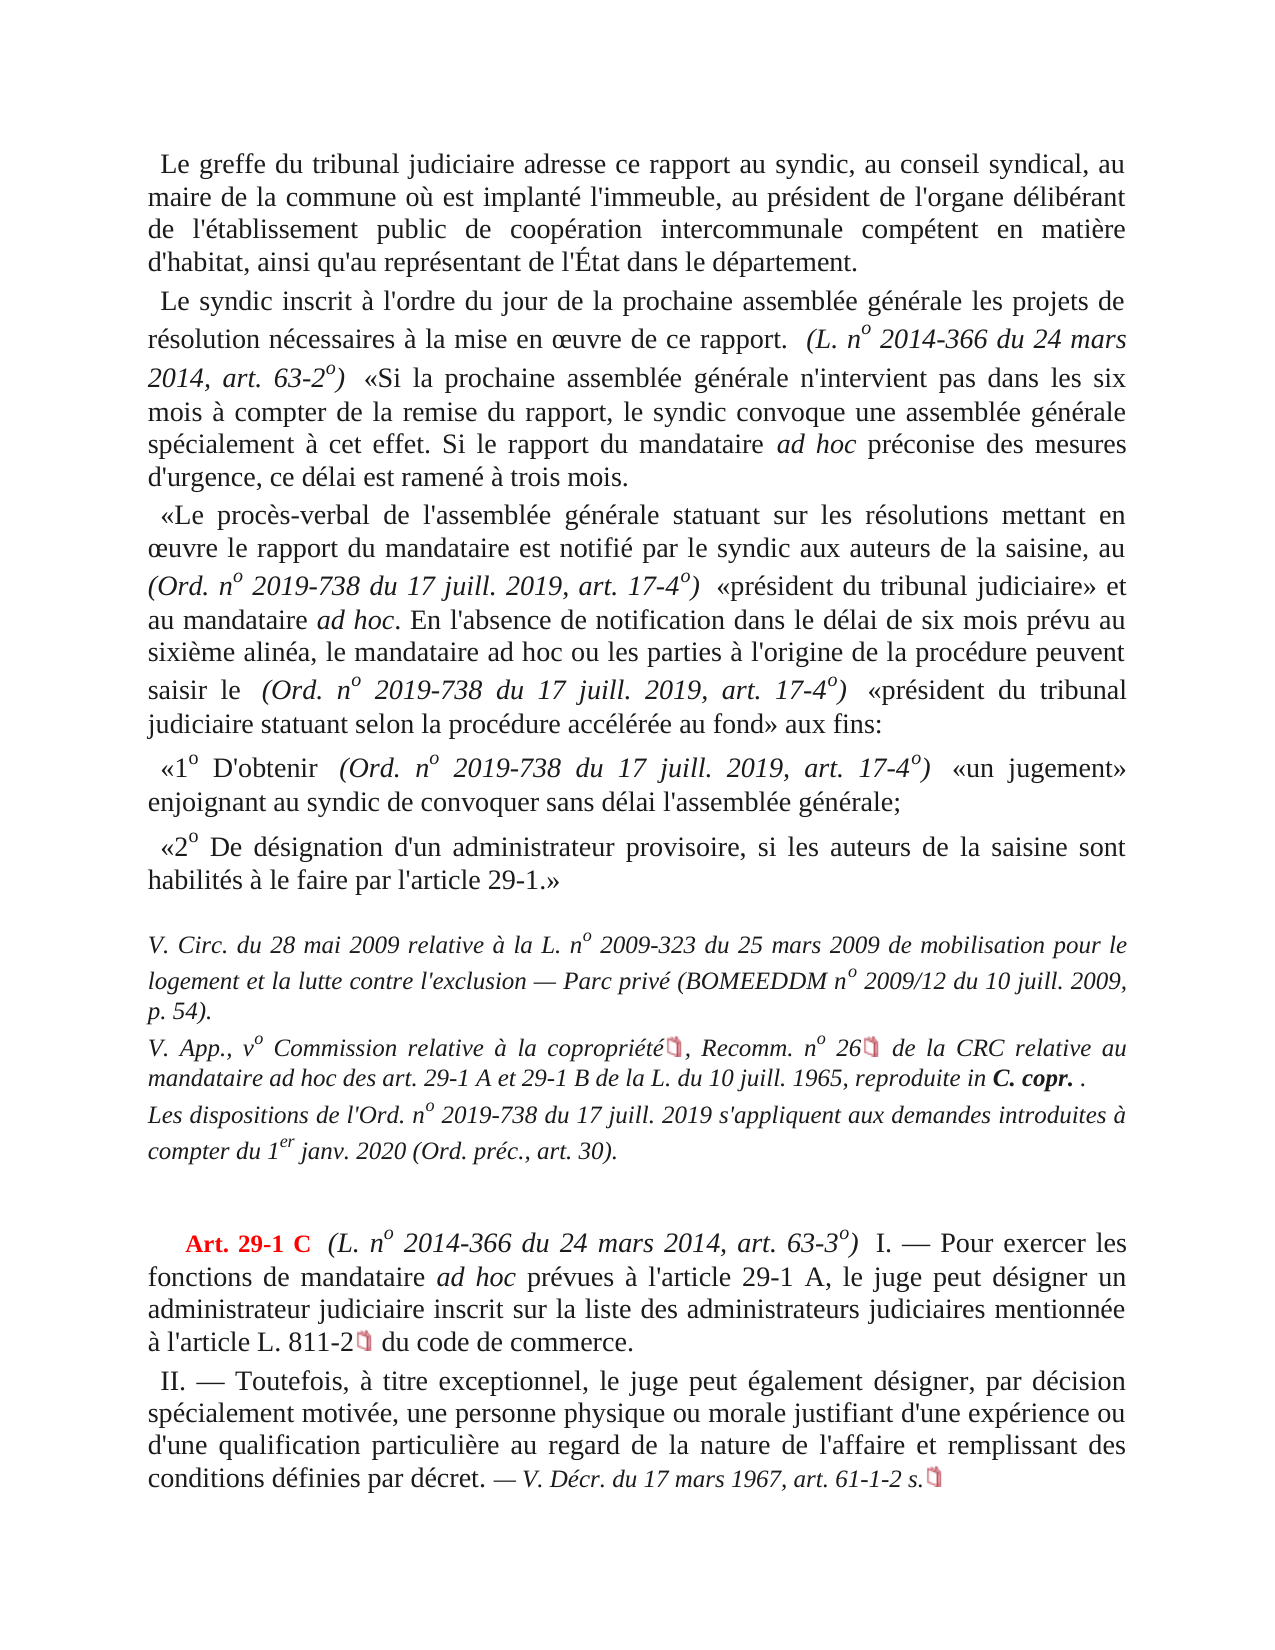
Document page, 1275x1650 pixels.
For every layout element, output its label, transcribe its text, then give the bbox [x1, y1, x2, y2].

text Le greffe du tribunal judiciaire adresse ce rapport au syndic, au conseil syndical, au maire de la commune où est implanté l'immeuble, au président de l'organe délibérant de l'établissement public de coopération intercommunale compétent en matière d'habitat, ainsi qu'au représentant de l'État dans le département. [148, 148, 1127, 277]
picture [924, 1466, 945, 1487]
picture [354, 1330, 375, 1351]
text Les dispositions de l'Ord. no 2019-738 du 17 juill. 2019 s'appliquent aux demandes introduites à compter du 1er janv. 2020 (Ord. préc., art. 30). [148, 1095, 1127, 1167]
text II. — Toutefois, à titre exceptionnel, le juge peut également désigner, par décision spécialement motivée, une personne physique ou morale justifiant d'une expérience ou d'une qualification particulière au regard de la nature de l'affaire et remplissant des conditions définies par décret. — V. Décr. du 17 mars 1967, art. 61-1-2 s. [148, 1363, 1127, 1493]
text Le syndic inscrit à l'ordre du jour de la prochaine assemblée générale les projets de résolution nécessaires à la mise en œuvre de ce rapport. (L. no 2014-366 du 24 mars 2014, art. 63-2o) «Si la prochaine assemblée générale n'intervient pas dans les six mois à compter de la remise du rapport, le syndic convoque une assemblée générale spécialement à cet effet. Si le rapport du mandataire ad hoc préconise des mesures d'urgence, ce délai est ramené à trois mois. [148, 283, 1127, 492]
text «1o D'obtenir (Ord. no 2019-738 du 17 juill. 2019, art. 17-4o) «un jugement» enjoignant au syndic de convoquer sans délai l'assemblée générale; [148, 746, 1127, 818]
picture [861, 1036, 882, 1057]
text V. Circ. du 28 mai 2009 relative à la L. no 2009-323 du 25 mars 2009 de mobilisation pour le logement et la lutte contre l'exclusion — Parc privé (BOMEEDDM no 2009/12 du 10 juill. 2009, p. 54). [148, 924, 1127, 1025]
text V. App., vo Commission relative à la copropriété, Recomm. no 26 de la CRC relative au mandataire ad hoc des art. 29-1 A et 29-1 B de la L. du 10 juill. 1965, reproduite in C. copr. . [148, 1028, 1127, 1092]
text «Le procès-verbal de l'assemblée générale statuant sur les résolutions mettant en œuvre le rapport du mandataire est notifié par le syndic aux auteurs de la saisine, au (Ord. no 2019-738 du 17 juill. 2019, art. 17-4o) «président du tribunal judiciaire» et au mandataire ad hoc. En l'absence de notification dans le délai de six mois prévu au sixième alinéa, le mandataire ad hoc ou les parties à l'origine de la procédure peuvent saisir le (Ord. no 2019-738 du 17 juill. 2019, art. 17-4o) «président du tribunal judiciaire statuant selon la procédure accélérée au fond» aux fins: [148, 498, 1127, 739]
text «2o De désignation d'un administrateur provisoire, si les auteurs de la saisine sont habilités à le faire par l'article 29-1.» [148, 824, 1127, 896]
picture [664, 1036, 685, 1057]
text Art. 29-1 C (L. no 2014-366 du 24 mars 2014, art. 63-3o) I. — Pour exercer les fonctions de mandataire ad hoc prévues à l'article 29-1 A, le juge peut désigner un administrateur judiciaire inscrit sur la liste des administrateurs judiciaires mentionnée à l'article L. 811-2 du code de commerce. [148, 1221, 1127, 1357]
